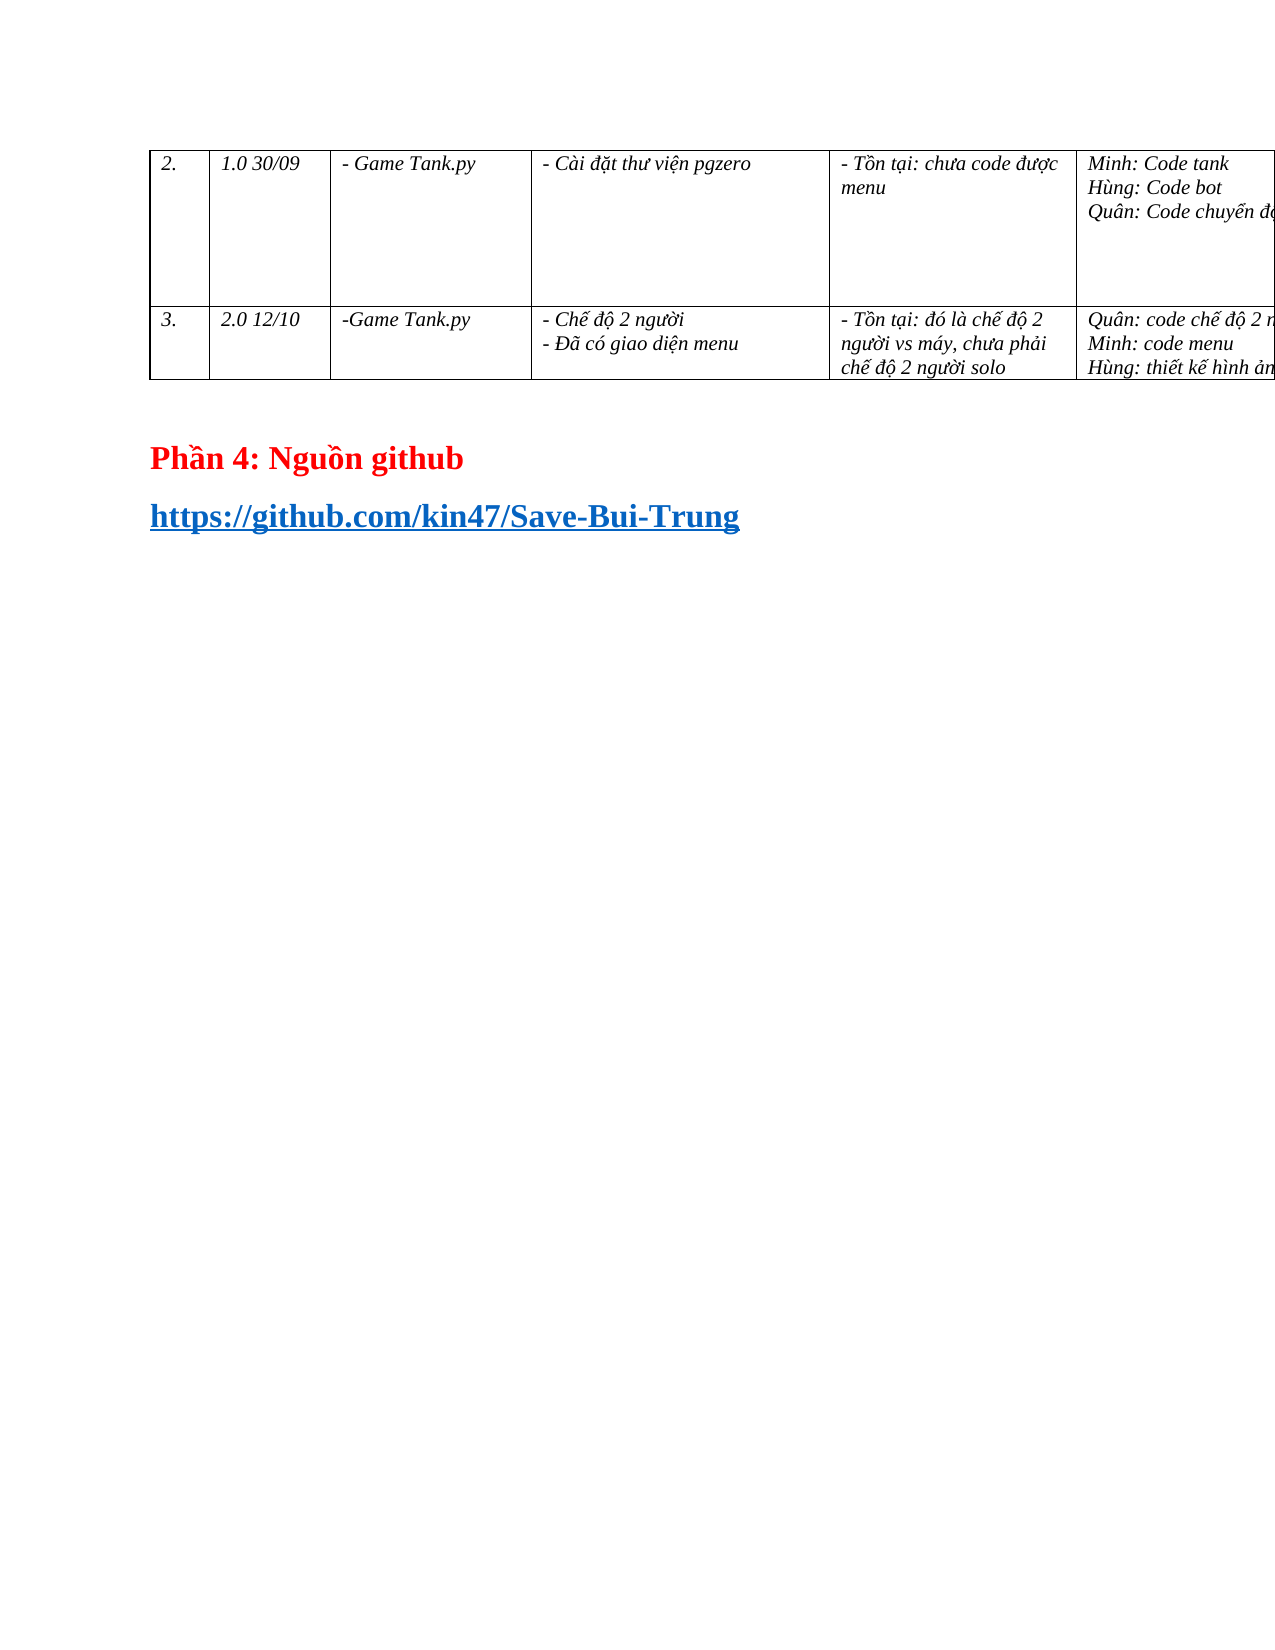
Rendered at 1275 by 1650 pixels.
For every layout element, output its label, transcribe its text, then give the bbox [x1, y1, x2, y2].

table_cell [151, 151, 209, 306]
table_cell - Cài đặt thư viện pgzero [532, 151, 829, 306]
table_cell - Tồn tại: đó là chế độ 2 người vs máy, chưa phải chế độ 2 người solo [830, 307, 1076, 379]
table_cell Minh: Code tank Hùng: Code bot Quân: Code chuyển động [1077, 151, 1274, 306]
table_cell 2.0 12/10 [210, 307, 330, 379]
table_cell - Chế độ 2 người - Đã có giao diện menu [532, 307, 829, 379]
table_cell Quân: code chế độ 2 người Minh: code menu Hùng: thiết kế hình ảnh menu [1077, 307, 1274, 379]
table_cell - Tồn tại: chưa code được menu [830, 151, 1076, 306]
table_cell 1.0 30/09 [210, 151, 330, 306]
text https://github.com/kin47/Save-Bui-Trung [150, 496, 1125, 534]
table_cell [151, 307, 209, 379]
table_cell - Game Tank.py [331, 151, 531, 306]
table_cell -Game Tank.py [331, 307, 531, 379]
text Phần 4: Nguồn github [150, 438, 1125, 476]
